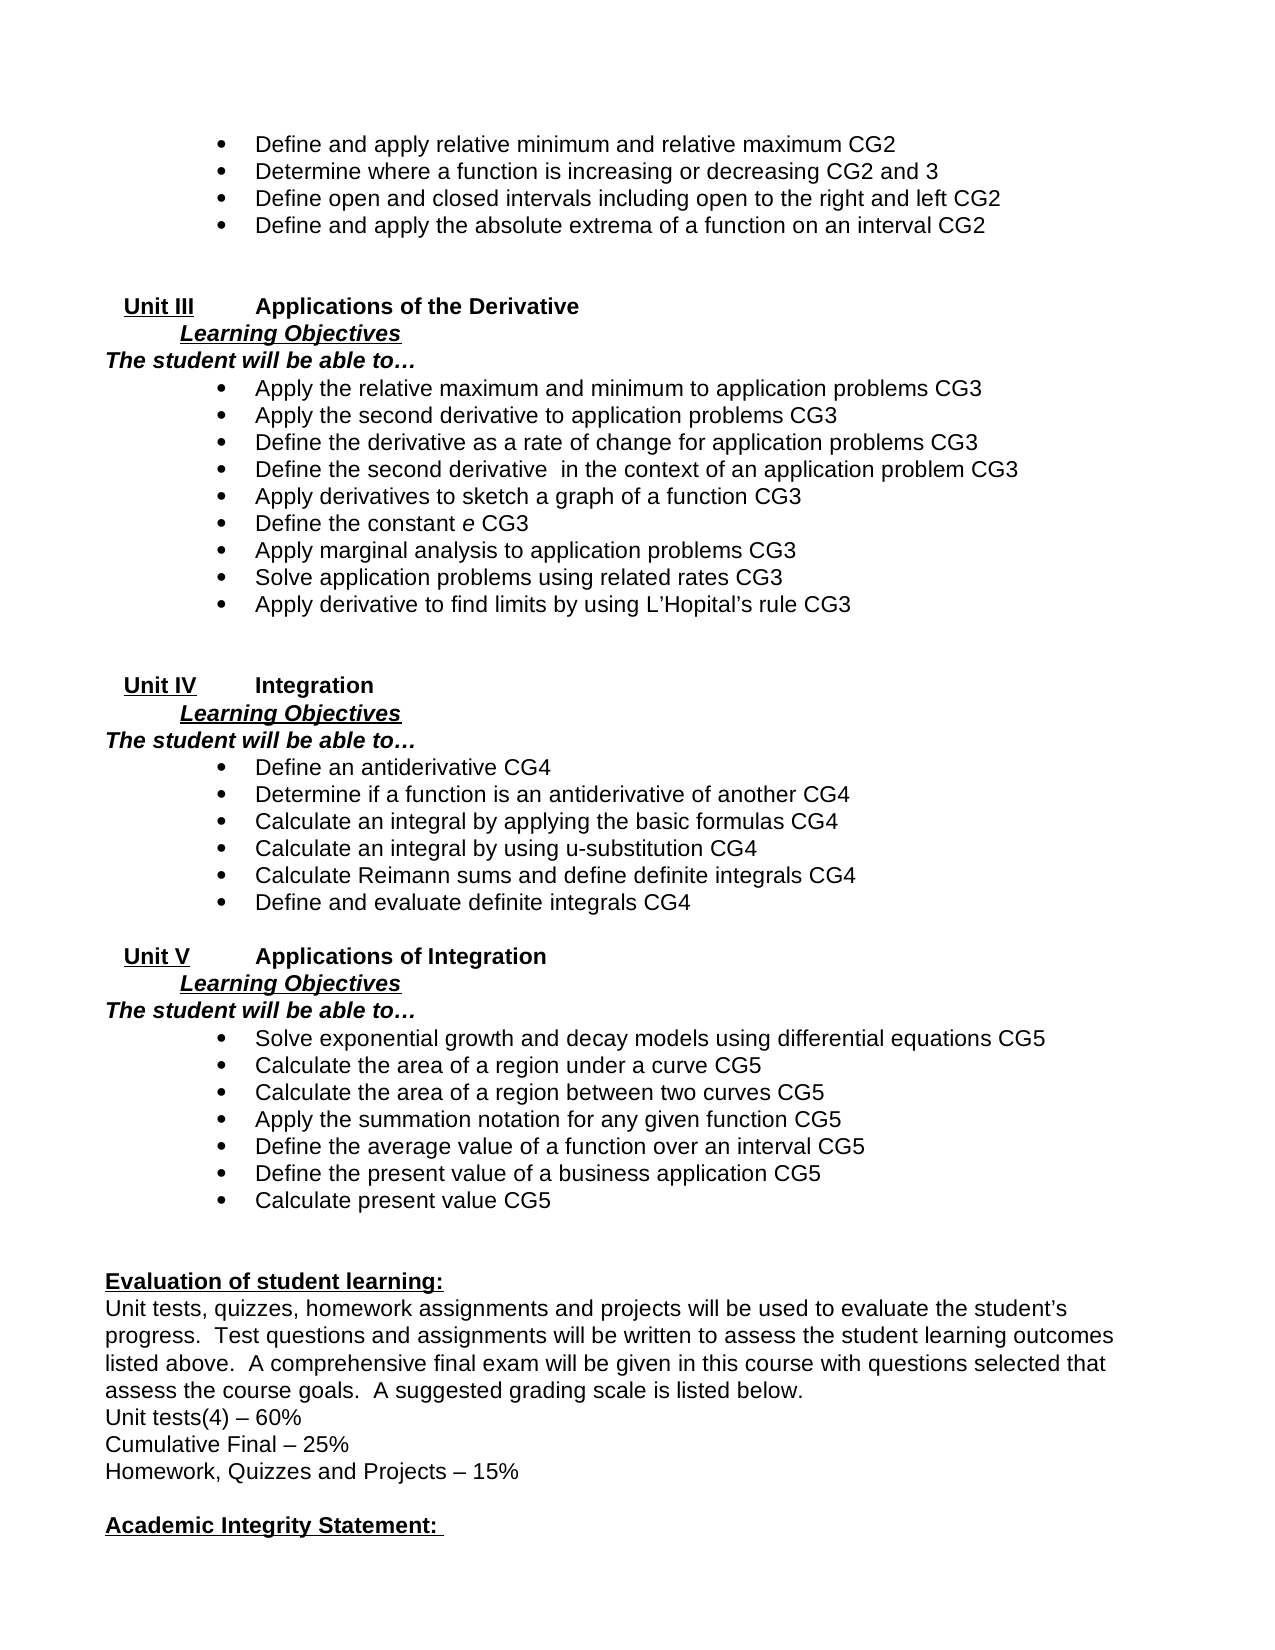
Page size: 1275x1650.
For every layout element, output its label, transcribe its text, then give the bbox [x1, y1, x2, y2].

text Learning Objectives [180, 970, 1170, 997]
list Define the average value of a function over an interval CG5 [217, 1132, 1170, 1159]
text Academic Integrity Statement: [105, 1511, 1170, 1538]
text Unit V Applications of Integration [124, 943, 1170, 970]
list Calculate the area of a region under a curve CG5 [217, 1051, 1170, 1078]
text Unit tests, quizzes, homework assignments and projects will be used to evaluate the student’s progress. Test questions and assignments will be written to assess the student learning outcomes listed above. A comprehensive final exam will be given in this course with questions selected that assess the course goals. A suggested grading scale is listed below. [105, 1295, 1170, 1403]
list Solve application problems using related rates CG3 [217, 563, 1170, 591]
list Define and apply relative minimum and relative maximum CG2 [217, 130, 1170, 157]
list Calculate an integral by applying the basic formulas CG4 [217, 807, 1170, 834]
text Learning Objectives [180, 320, 1170, 347]
list Solve exponential growth and decay models using differential equations CG5 [217, 1024, 1170, 1051]
list Apply the second derivative to application problems CG3 [217, 401, 1170, 428]
text Unit tests(4) – 60% [105, 1403, 1170, 1430]
text Unit IV Integration [124, 672, 1170, 699]
list Define the derivative as a rate of change for application problems CG3 [217, 428, 1170, 455]
list Determine where a function is increasing or decreasing CG2 and 3 [217, 157, 1170, 184]
text The student will be able to… [105, 997, 1170, 1024]
list Define and apply the absolute extrema of a function on an interval CG2 [217, 211, 1170, 238]
list Define the constant e CG3 [217, 509, 1170, 536]
list Apply derivatives to sketch a graph of a function CG3 [217, 482, 1170, 509]
list Apply the relative maximum and minimum to application problems CG3 [217, 374, 1170, 401]
list Define and evaluate definite integrals CG4 [217, 888, 1170, 916]
list Calculate the area of a region between two curves CG5 [217, 1078, 1170, 1105]
text Homework, Quizzes and Projects – 15% [105, 1457, 1170, 1484]
list Apply the summation notation for any given function CG5 [217, 1105, 1170, 1132]
list Calculate Reimann sums and define definite integrals CG4 [217, 861, 1170, 888]
list Determine if a function is an antiderivative of another CG4 [217, 780, 1170, 807]
list Define the second derivative in the context of an application problem CG3 [217, 455, 1170, 482]
list Define an antiderivative CG4 [217, 753, 1170, 780]
list Define open and closed intervals including open to the right and left CG2 [217, 184, 1170, 211]
list Define the present value of a business application CG5 [217, 1159, 1170, 1186]
list Calculate an integral by using u-substitution CG4 [217, 834, 1170, 861]
text The student will be able to… [105, 347, 1170, 374]
text Evaluation of student learning: [105, 1268, 1170, 1295]
list Calculate present value CG5 [217, 1186, 1170, 1213]
list Apply derivative to find limits by using L’Hopital’s rule CG3 [217, 591, 1170, 618]
text Unit III Applications of the Derivative [124, 293, 1170, 320]
text Cumulative Final – 25% [105, 1430, 1170, 1457]
text The student will be able to… [105, 726, 1170, 753]
list Apply marginal analysis to application problems CG3 [217, 536, 1170, 563]
text Learning Objectives [180, 699, 1170, 726]
